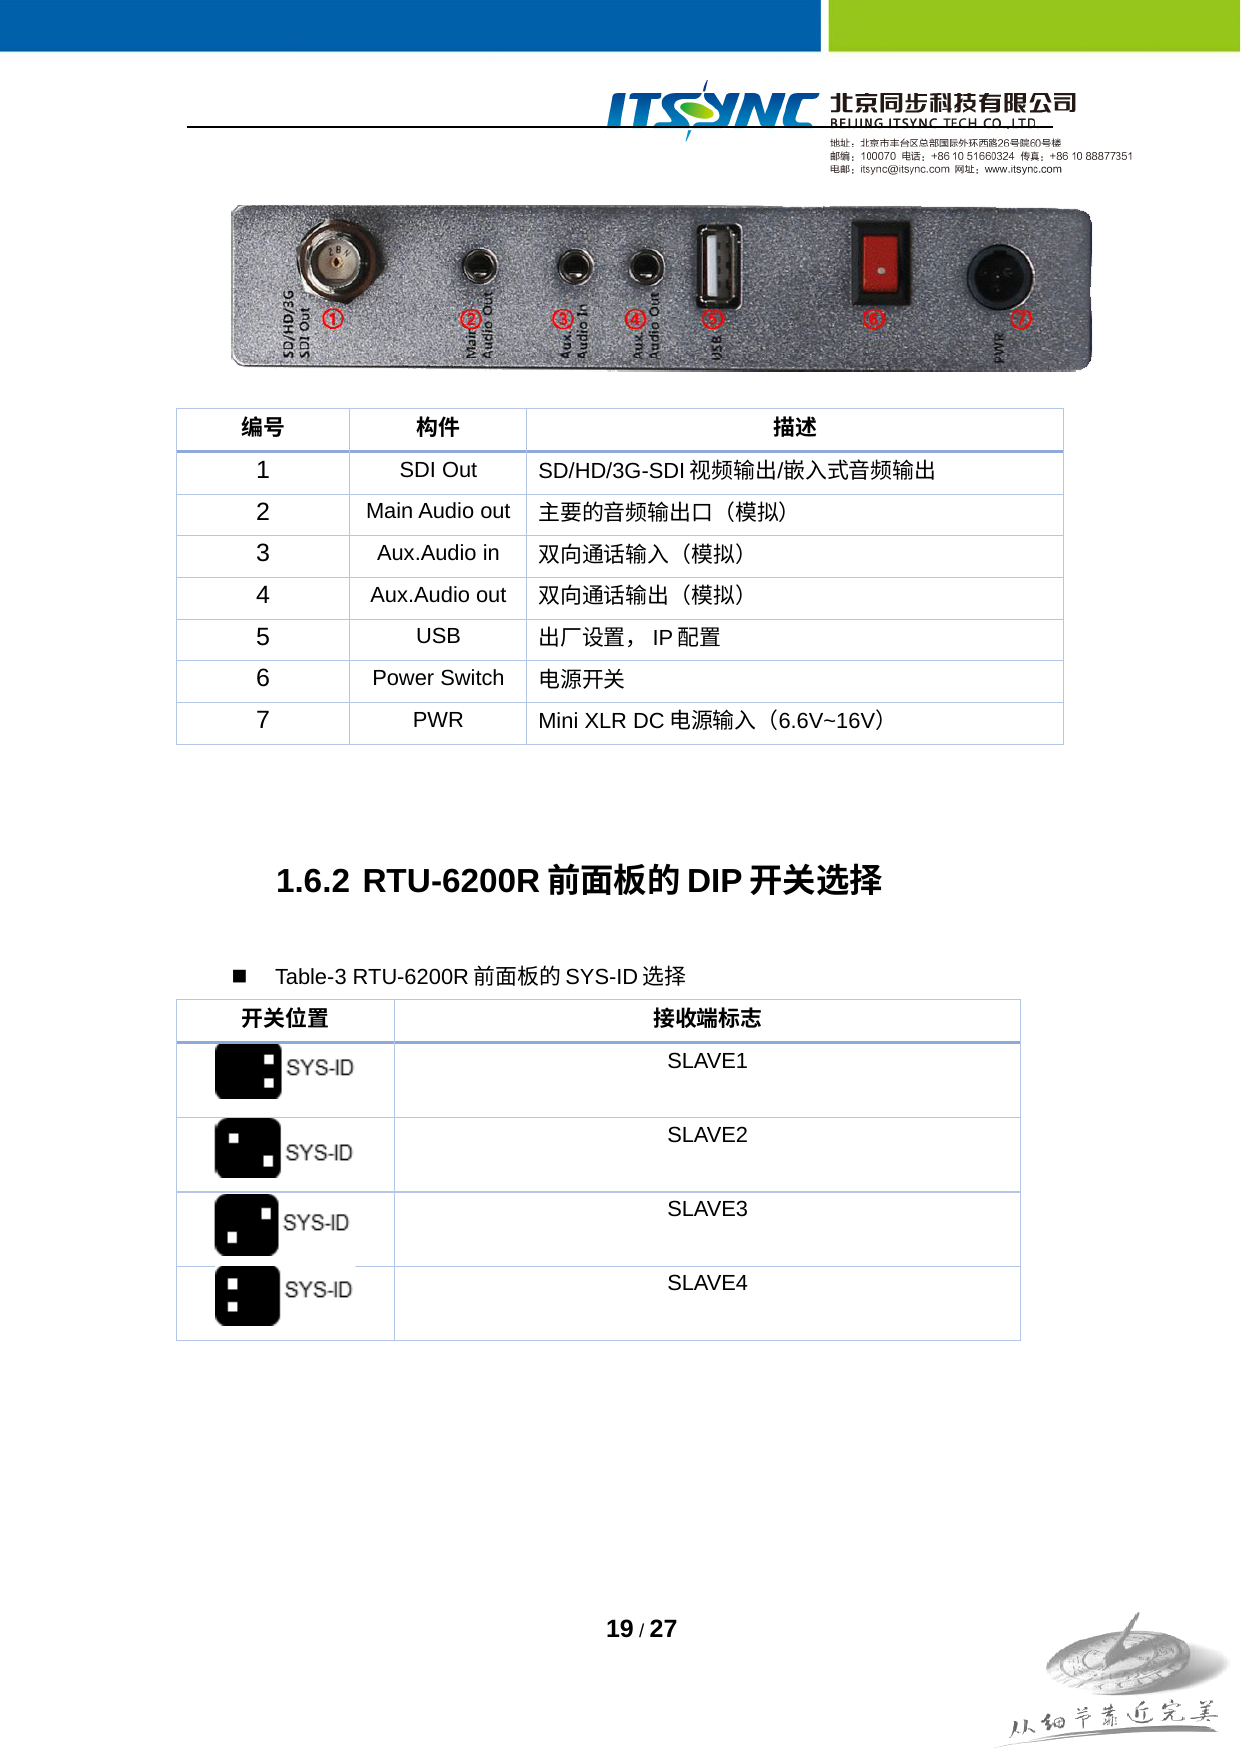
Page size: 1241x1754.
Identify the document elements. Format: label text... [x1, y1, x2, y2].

picture [215, 1266, 356, 1326]
table_cell SLAVE3 [395, 1193, 1020, 1266]
table_cell [177, 1118, 394, 1191]
table_cell 双向通话输入（模拟） [527, 536, 1063, 577]
table_cell SLAVE2 [395, 1118, 1020, 1191]
table_header 接收端标志 [395, 1000, 1020, 1041]
picture [212, 1118, 358, 1178]
table_cell USB [350, 620, 526, 660]
table_cell Aux.Audio out [350, 578, 526, 619]
table_cell Main Audio out [350, 495, 526, 535]
table_header 描述 [527, 409, 1063, 450]
table_cell [177, 1193, 394, 1266]
picture [215, 1044, 356, 1099]
table_header 编号 [177, 409, 349, 450]
table_cell SD/HD/3G-SDI视频输出/嵌入式音频输出 [527, 453, 1063, 494]
table_cell [177, 703, 349, 744]
table_cell 主要的音频输出口（模拟） [527, 495, 1063, 535]
table_cell 电源开关 [527, 661, 1063, 702]
table_cell [177, 578, 349, 619]
table_cell 出厂设置， IP配置 [527, 620, 1063, 660]
table_cell [177, 1044, 394, 1117]
picture [0, 0, 1241, 202]
table_header 开关位置 [177, 1000, 394, 1041]
table_cell [177, 661, 349, 702]
table_cell [177, 495, 349, 535]
picture [214, 1194, 362, 1256]
table_cell Aux.Audio in [350, 536, 526, 577]
picture [231, 205, 1097, 374]
table_cell Mini XLR DC电源输入（6.6V~16V） [527, 703, 1063, 744]
table_header 构件 [350, 409, 526, 450]
list Table-3 RTU-6200R前面板的SYS-ID选择 [231, 959, 1053, 991]
table_cell SLAVE4 [395, 1267, 1020, 1340]
table_cell 双向通话输出（模拟） [527, 578, 1063, 619]
table_cell [177, 453, 349, 494]
table_cell [177, 620, 349, 660]
table_cell [177, 536, 349, 577]
table_cell PWR [350, 703, 526, 744]
subtitle RTU-6200R前面板的DIP开关选择 [276, 845, 1053, 910]
table_cell SLAVE1 [395, 1044, 1020, 1117]
table_cell [177, 1267, 394, 1340]
table_cell SDI Out [350, 453, 526, 494]
table_cell Power Switch [350, 661, 526, 702]
